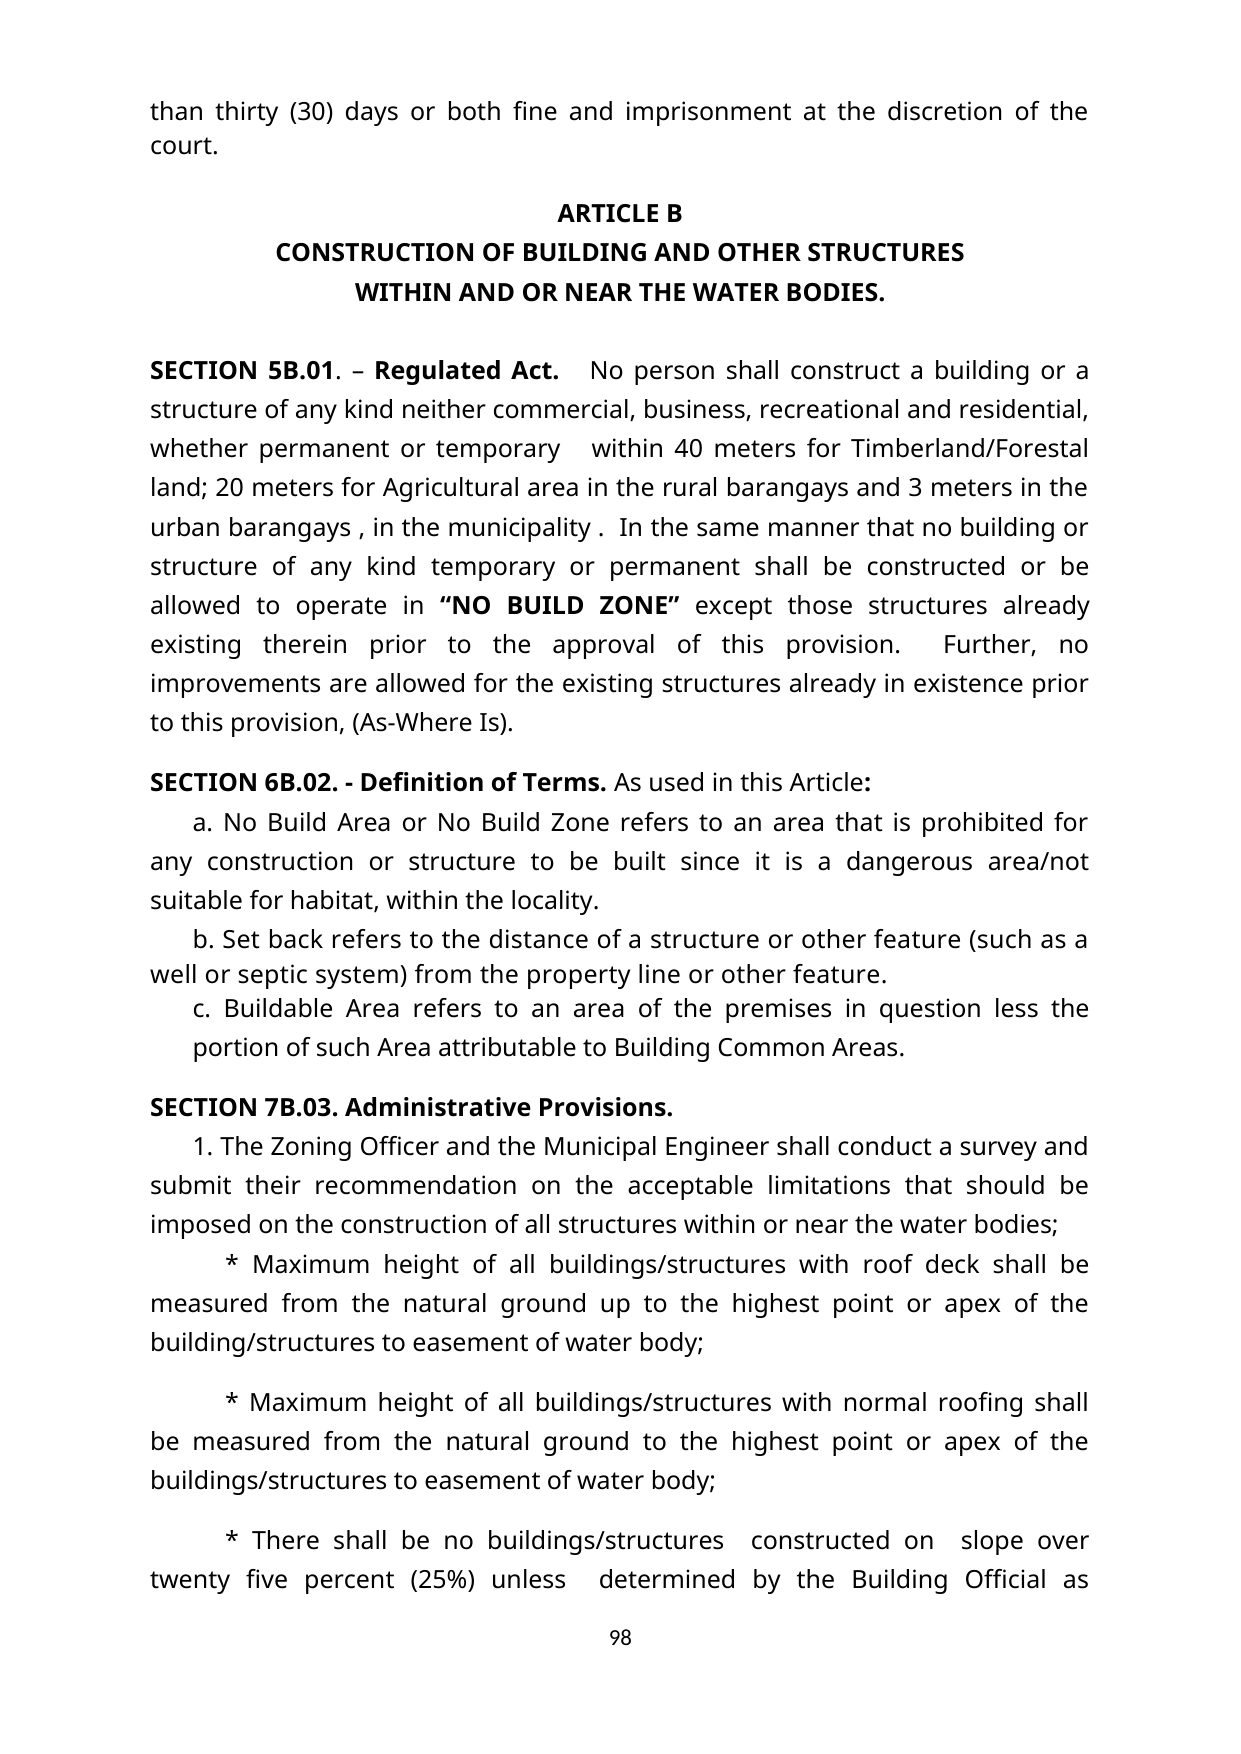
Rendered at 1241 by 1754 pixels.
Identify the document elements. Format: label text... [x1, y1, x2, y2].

text WITHIN AND OR NEAR THE WATER BODIES. [150, 274, 1090, 308]
text c. Buildable Area refers to an area of the premises in question less the portion of such Area attributable to Building Common Areas. [192, 991, 1090, 1064]
text ARTICLE B [150, 196, 1090, 230]
text b. Set back refers to the distance of a structure or other feature (such as a well or septic system) from the property line or other feature. [150, 922, 1090, 991]
text 1. The Zoning Officer and the Municipal Engineer shall conduct a survey and submit their recommendation on the acceptable limitations that should be imposed on the construction of all structures within or near the water bodies; [150, 1129, 1090, 1241]
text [150, 94, 1090, 162]
text SECTION 7B.03. Administrative Provisions. [150, 1090, 1090, 1124]
text CONSTRUCTION OF BUILDING AND OTHER STRUCTURES [150, 235, 1090, 269]
text a. No Build Area or No Build Zone refers to an area that is prohibited for any construction or structure to be built since it is a dangerous area/not suitable for habitat, within the locality. [150, 804, 1090, 917]
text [150, 1523, 1090, 1596]
text SECTION 6B.02. - Definition of Terms. As used in this Article: [150, 765, 1090, 799]
text * Maximum height of all buildings/structures with roof deck shall be measured from the natural ground up to the highest point or apex of the building/structures to easement of water body; [150, 1246, 1090, 1359]
text SECTION 5B.01. – Regulated Act. No person shall construct a building or a structure of any kind neither commercial, business, recreational and residential, whether permanent or temporary within 40 meters for Timberland/Forestal land; 20 meters for Agricultural area in the rural barangays and 3 meters in the urban barangays , in the municipality . In the same manner that no building or structure of any kind temporary or permanent shall be constructed or be allowed to operate in “NO BUILD ZONE” except those structures already existing therein prior to the approval of this provision. Further, no improvements are allowed for the existing structures already in existence prior to this provision, (As-Where Is). [150, 353, 1090, 739]
text * Maximum height of all buildings/structures with normal roofing shall be measured from the natural ground to the highest point or apex of the buildings/structures to easement of water body; [150, 1385, 1090, 1497]
